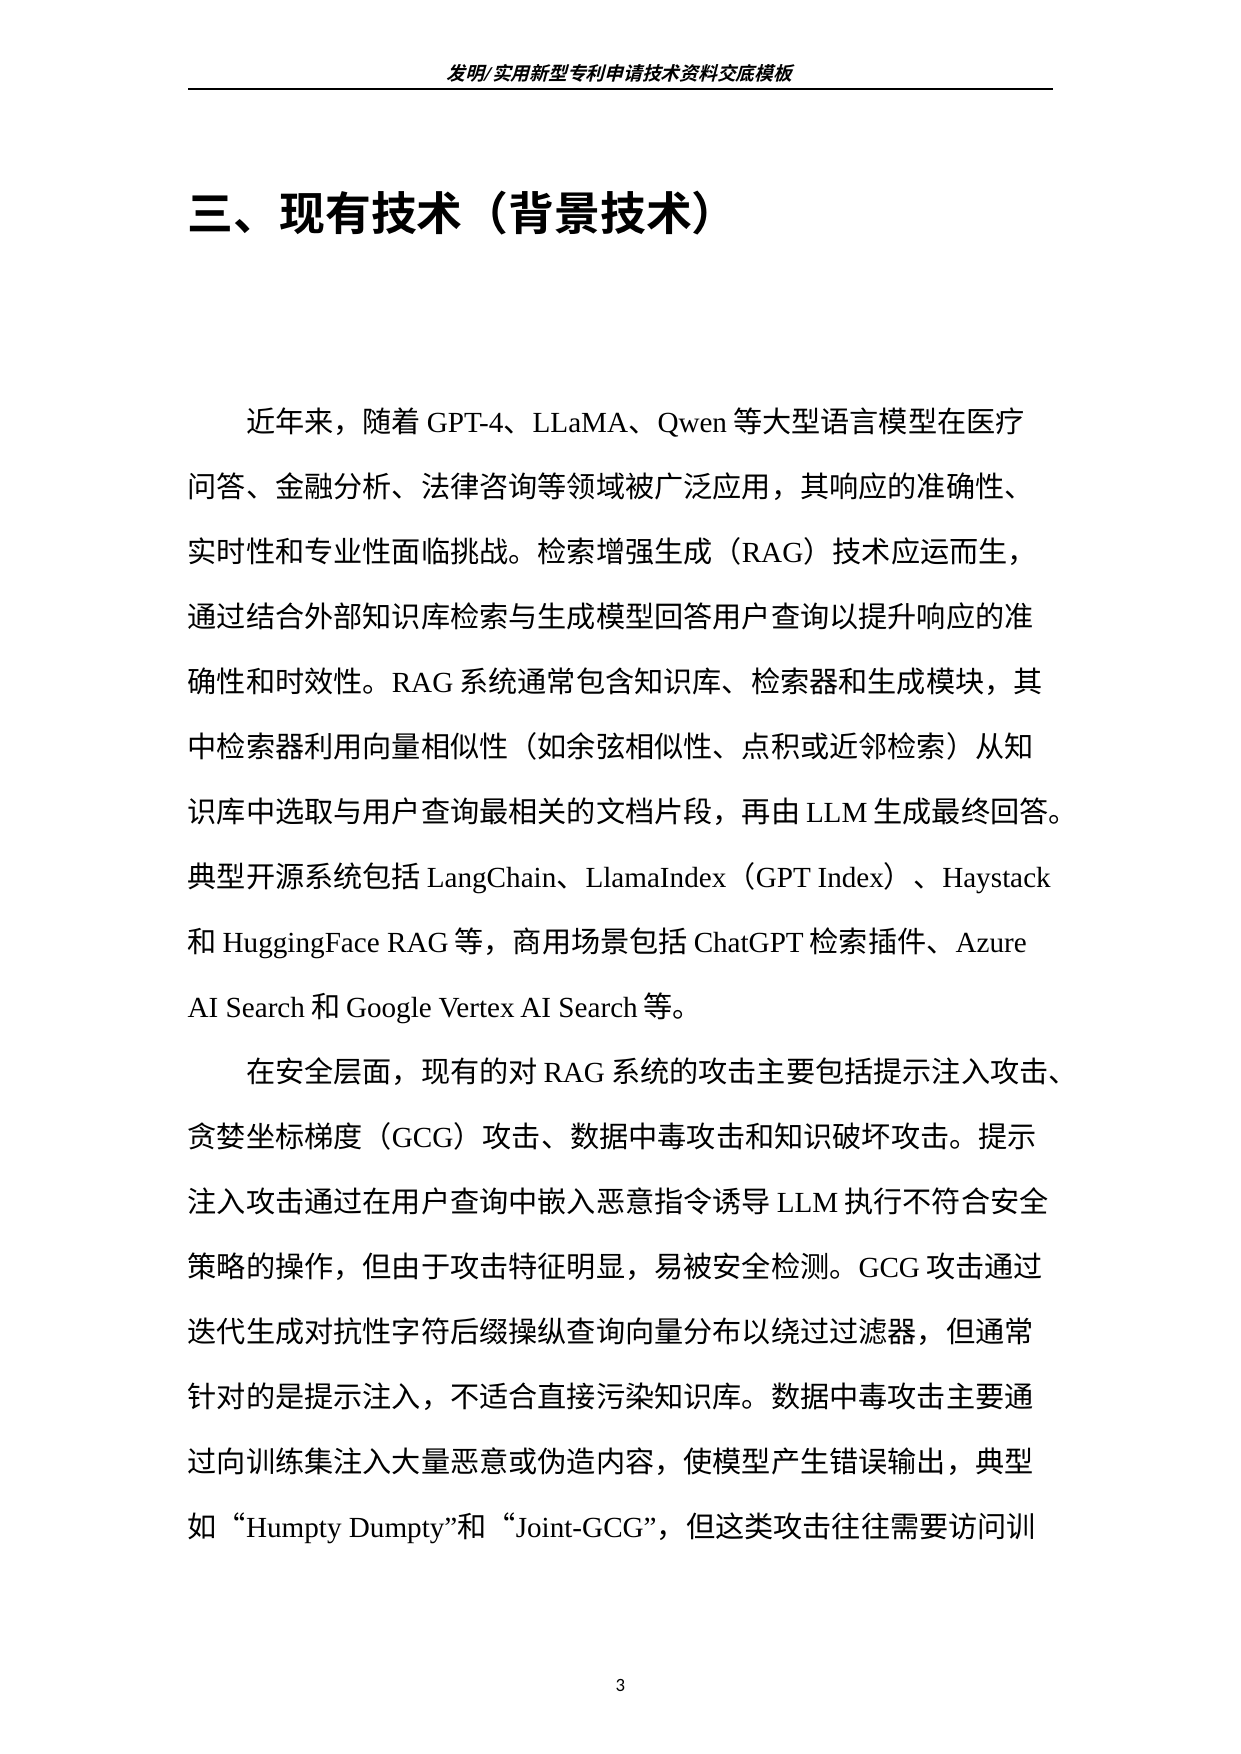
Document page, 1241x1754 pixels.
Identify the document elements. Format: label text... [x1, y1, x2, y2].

text 近年来，随着GPT-4、LLaMA、Qwen等大型语言模型在医疗问答、金融分析、法律咨询等领域被广泛应用，其响应的准确性、实时性和专业性面临挑战。检索增强生成（RAG）技术应运而生，通过结合外部知识库检索与生成模型回答用户查询以提升响应的准确性和时效性。RAG系统通常包含知识库、检索器和生成模块，其中检索器利用向量相似性（如余弦相似性、点积或近邻检索）从知识库中选取与用户查询最相关的文档片段，再由LLM生成最终回答。典型开源系统包括LangChain、LlamaIndex（GPT Index）、Haystack和HuggingFace RAG等，商用场景包括ChatGPT检索插件、Azure AI Search和Google Vertex AI Search等。 [187, 387, 1053, 1037]
subtitle 三、现有技术（背景技术） [187, 162, 1053, 259]
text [187, 1037, 1053, 1557]
